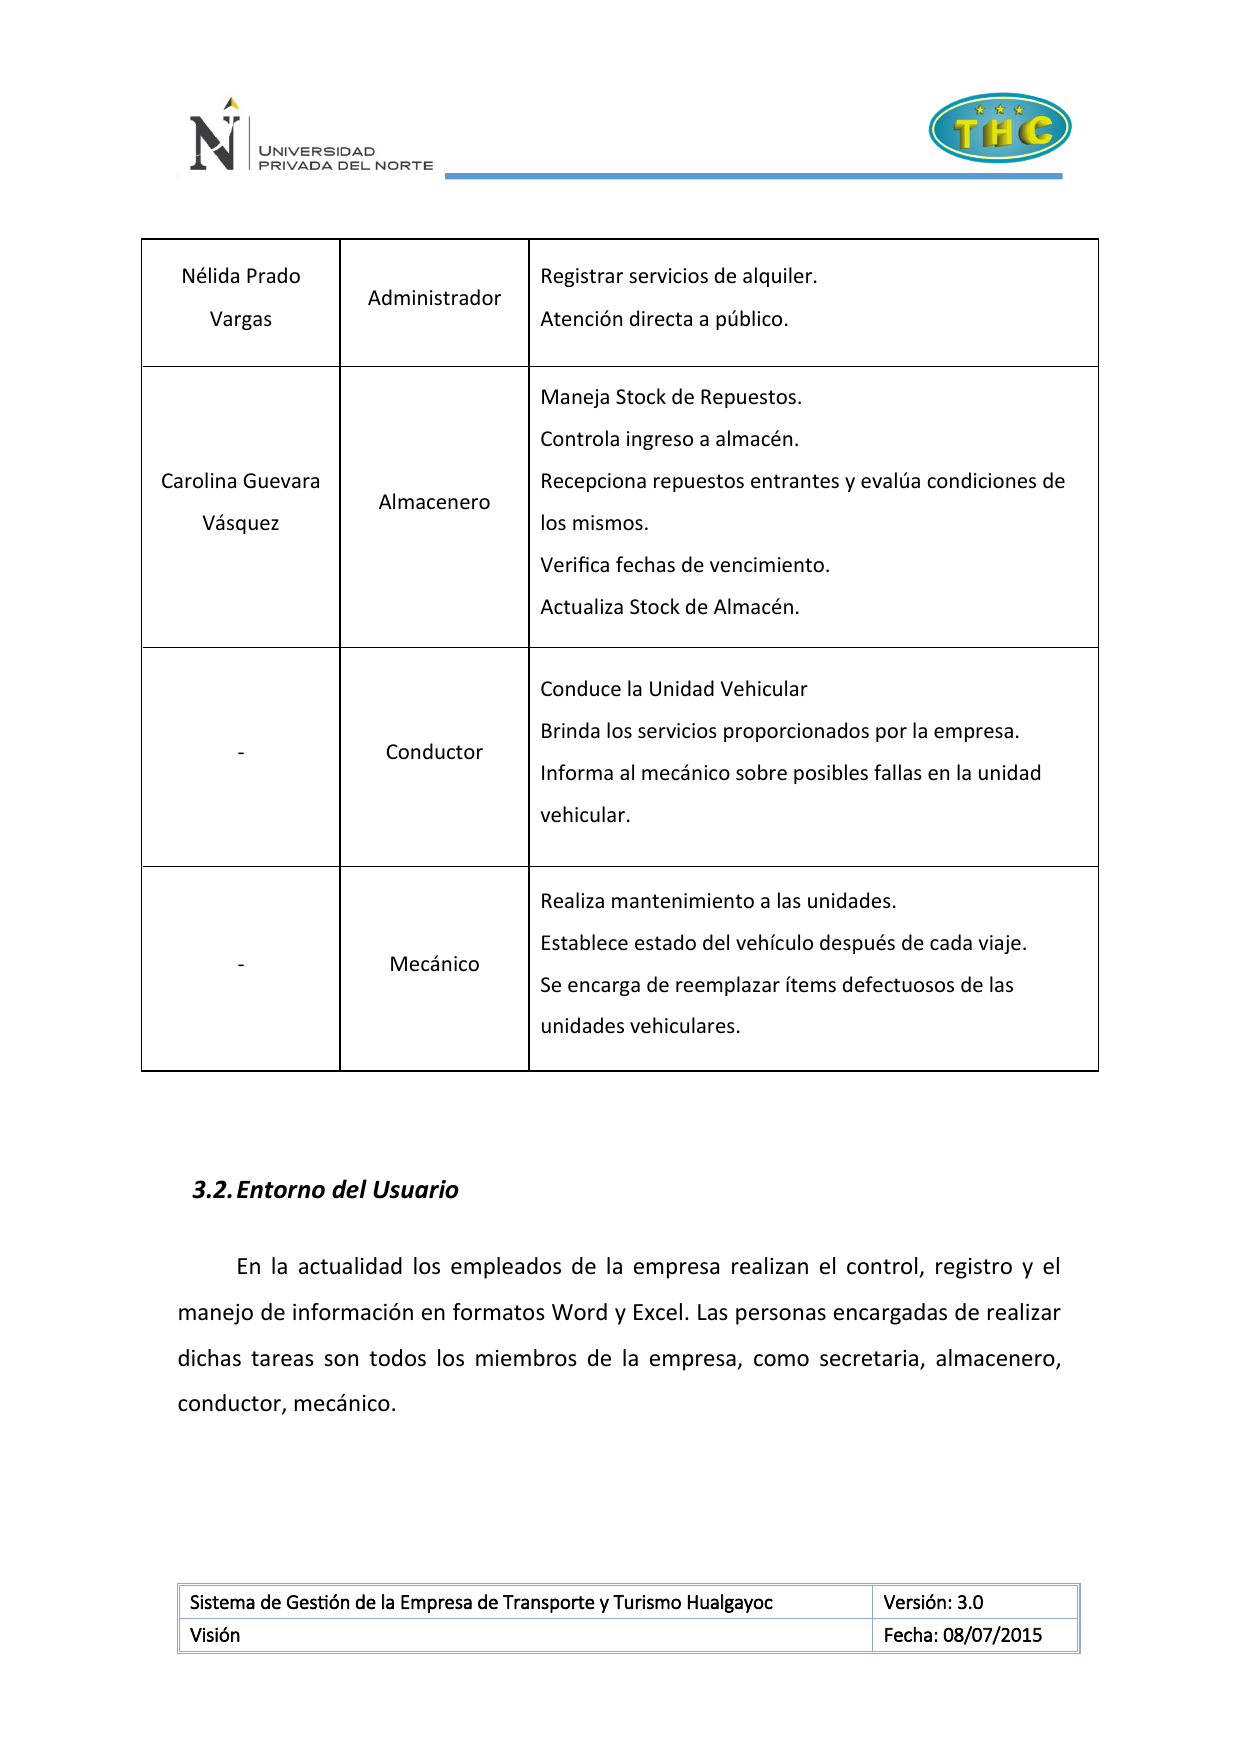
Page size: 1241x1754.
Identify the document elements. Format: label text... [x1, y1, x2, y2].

table_header Nélida Prado Vargas [142, 240, 339, 366]
picture [924, 132, 960, 159]
table_cell Carolina Guevara Vásquez [142, 367, 339, 647]
table_header Registrar servicios de alquiler. Atención directa a público. [530, 240, 1098, 366]
table_cell Almacenero [341, 367, 528, 647]
table_cell Realiza mantenimiento a las unidades. Establece estado del vehículo después de cada viaje. Se encarga de reemplazar ítems defectuosos de las unidades vehiculares. [530, 867, 1098, 1070]
picture [932, 97, 1068, 159]
picture [974, 139, 1069, 182]
picture [177, 90, 445, 183]
picture [931, 75, 1016, 118]
table_cell - [142, 648, 339, 866]
subtitle Entorno del Usuario [192, 1172, 1063, 1205]
picture [1049, 100, 1076, 124]
table_cell - [142, 867, 339, 1070]
table_header Administrador [341, 240, 528, 366]
text En la actualidad los empleados de la empresa realizan el control, registro y el manejo de información en formatos Word y Excel. Las personas encargadas de realizar dichas tareas son todos los miembros de la empresa, como secretaria, almacenero, conductor, mecánico. [177, 1250, 1063, 1418]
table_cell Conductor [341, 648, 528, 866]
table_cell Mecánico [341, 867, 528, 1070]
table_cell Maneja Stock de Repuestos. Controla ingreso a almacén. Recepciona repuestos entrantes y evalúa condiciones de los mismos. Verifica fechas de vencimiento. Actualiza Stock de Almacén. [530, 367, 1098, 647]
table_cell Conduce la Unidad Vehicular Brinda los servicios proporcionados por la empresa. Informa al mecánico sobre posibles fallas en la unidad vehicular. [530, 648, 1098, 866]
